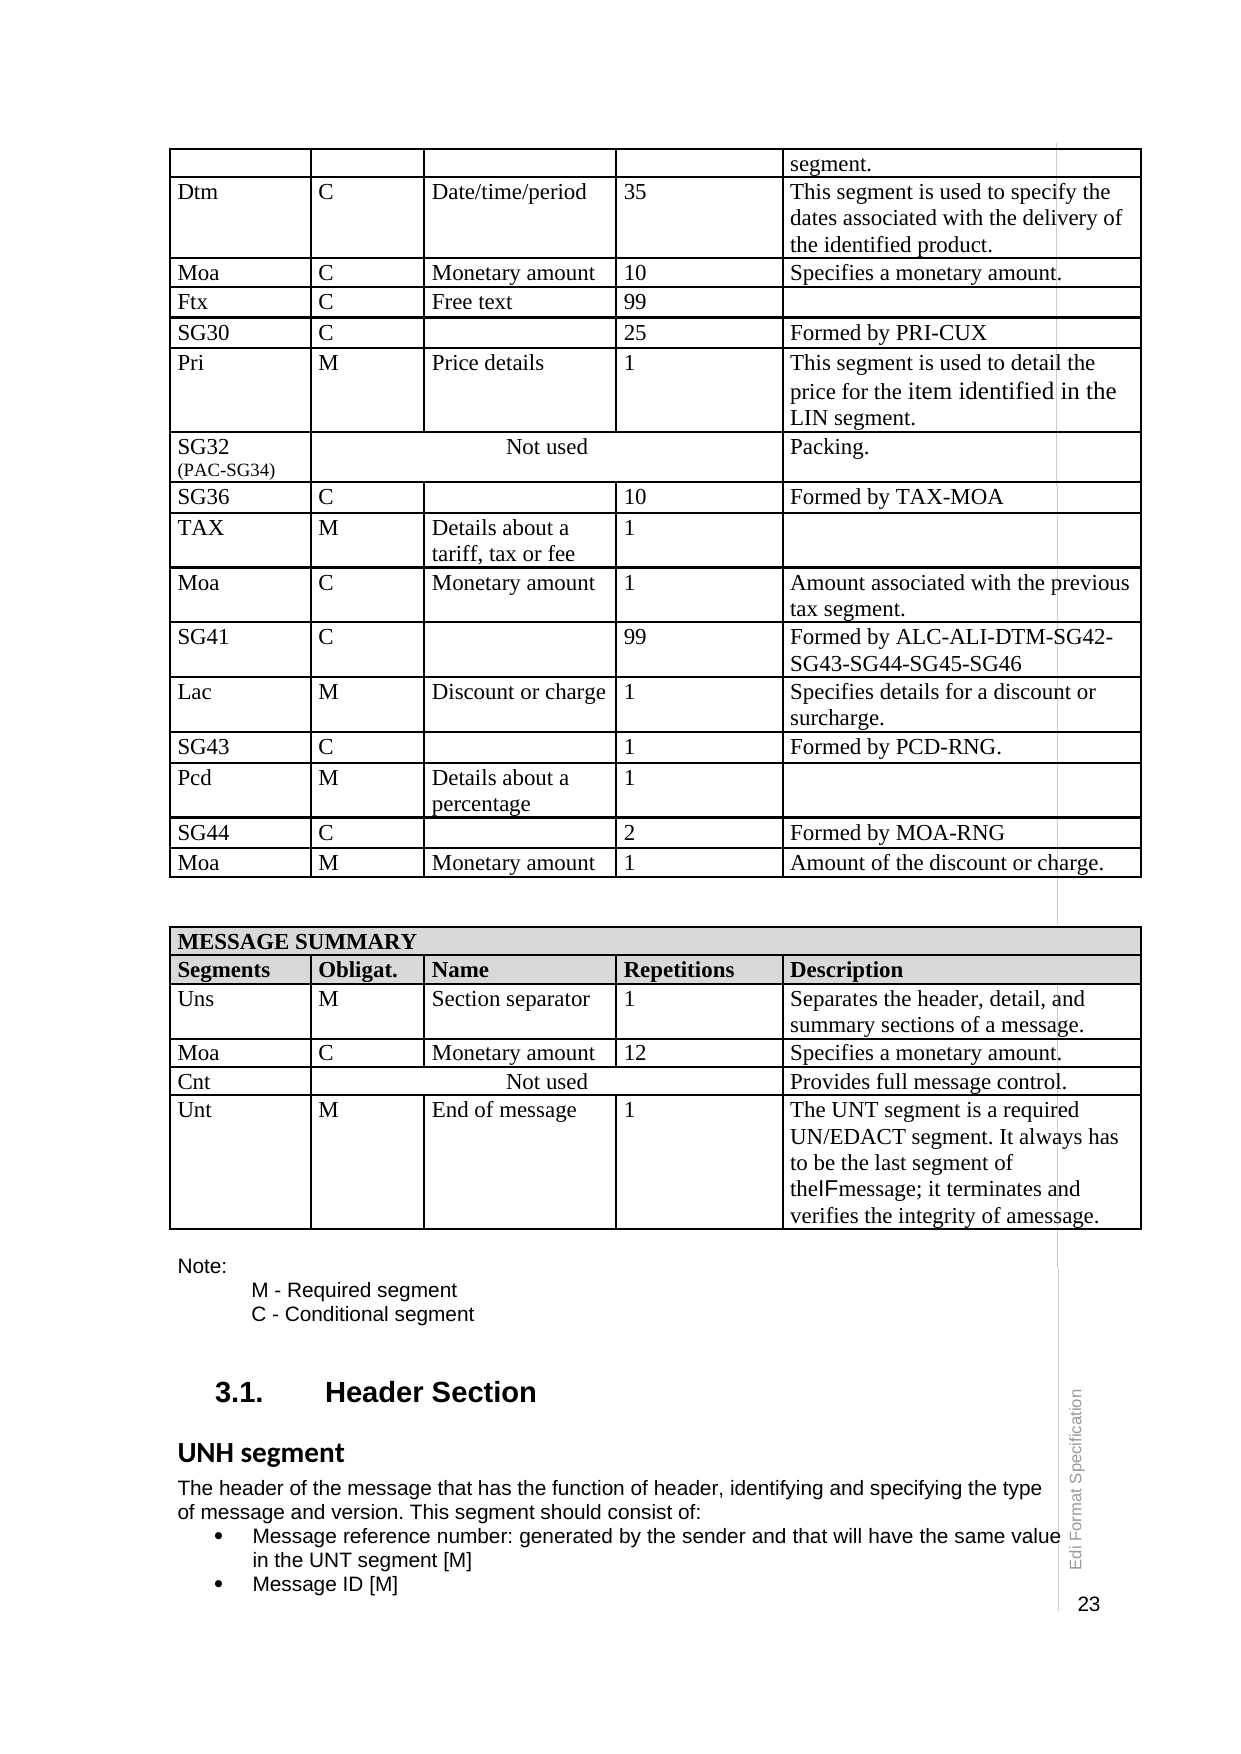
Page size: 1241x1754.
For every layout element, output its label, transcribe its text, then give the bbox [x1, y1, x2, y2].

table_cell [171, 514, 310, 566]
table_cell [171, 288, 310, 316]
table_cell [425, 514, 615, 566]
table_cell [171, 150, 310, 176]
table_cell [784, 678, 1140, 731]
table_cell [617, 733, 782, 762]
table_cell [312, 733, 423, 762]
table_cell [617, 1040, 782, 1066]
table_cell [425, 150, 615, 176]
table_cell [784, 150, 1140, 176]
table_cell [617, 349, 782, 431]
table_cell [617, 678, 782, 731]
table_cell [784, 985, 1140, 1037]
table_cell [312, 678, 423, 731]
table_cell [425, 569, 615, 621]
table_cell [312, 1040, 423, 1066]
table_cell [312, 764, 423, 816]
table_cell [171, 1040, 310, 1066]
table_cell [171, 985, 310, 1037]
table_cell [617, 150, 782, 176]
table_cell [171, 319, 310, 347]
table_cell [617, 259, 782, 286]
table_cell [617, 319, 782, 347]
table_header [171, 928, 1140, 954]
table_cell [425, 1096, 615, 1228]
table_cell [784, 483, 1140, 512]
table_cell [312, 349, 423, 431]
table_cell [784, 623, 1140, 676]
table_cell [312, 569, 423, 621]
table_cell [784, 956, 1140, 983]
list Message reference number: generated by the sender and that will have the same value in the UNT segment [M] [215, 1523, 1063, 1571]
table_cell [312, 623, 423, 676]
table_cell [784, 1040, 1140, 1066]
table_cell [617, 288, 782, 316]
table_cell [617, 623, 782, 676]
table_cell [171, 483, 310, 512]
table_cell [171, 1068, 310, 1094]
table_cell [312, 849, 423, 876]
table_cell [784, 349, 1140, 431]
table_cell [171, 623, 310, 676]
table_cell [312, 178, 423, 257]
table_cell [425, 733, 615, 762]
list Message ID [M] [215, 1571, 1063, 1596]
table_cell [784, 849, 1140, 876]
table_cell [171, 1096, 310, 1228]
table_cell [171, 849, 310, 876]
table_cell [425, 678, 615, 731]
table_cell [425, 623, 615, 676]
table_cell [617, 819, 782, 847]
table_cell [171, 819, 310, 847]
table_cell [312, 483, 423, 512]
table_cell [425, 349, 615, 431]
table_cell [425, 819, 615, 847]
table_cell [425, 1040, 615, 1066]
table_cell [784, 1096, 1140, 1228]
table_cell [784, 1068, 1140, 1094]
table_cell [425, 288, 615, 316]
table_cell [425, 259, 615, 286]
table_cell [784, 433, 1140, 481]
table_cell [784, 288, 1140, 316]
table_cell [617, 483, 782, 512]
subtitle Header Section [215, 1375, 1063, 1409]
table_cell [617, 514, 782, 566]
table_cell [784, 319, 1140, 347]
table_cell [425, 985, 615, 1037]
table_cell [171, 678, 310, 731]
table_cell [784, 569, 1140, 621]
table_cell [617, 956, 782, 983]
text Note: [177, 1254, 1063, 1278]
text M - Required segment [251, 1278, 1063, 1302]
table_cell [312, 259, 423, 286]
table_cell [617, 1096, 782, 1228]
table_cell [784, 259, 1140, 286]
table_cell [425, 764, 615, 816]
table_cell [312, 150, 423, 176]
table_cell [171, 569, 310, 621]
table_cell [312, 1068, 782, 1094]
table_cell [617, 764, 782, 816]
text The header of the message that has the function of header, identifying and specifying the type of message and version. This segment should consist of: [177, 1476, 1063, 1523]
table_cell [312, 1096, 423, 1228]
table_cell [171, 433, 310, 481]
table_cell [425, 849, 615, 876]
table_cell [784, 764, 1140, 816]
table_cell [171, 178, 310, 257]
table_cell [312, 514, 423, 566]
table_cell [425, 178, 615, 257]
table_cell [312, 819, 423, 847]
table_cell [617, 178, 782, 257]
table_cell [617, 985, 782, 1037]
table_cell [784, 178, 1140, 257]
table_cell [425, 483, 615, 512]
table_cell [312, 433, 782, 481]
subtitle UNH segment [177, 1434, 1063, 1469]
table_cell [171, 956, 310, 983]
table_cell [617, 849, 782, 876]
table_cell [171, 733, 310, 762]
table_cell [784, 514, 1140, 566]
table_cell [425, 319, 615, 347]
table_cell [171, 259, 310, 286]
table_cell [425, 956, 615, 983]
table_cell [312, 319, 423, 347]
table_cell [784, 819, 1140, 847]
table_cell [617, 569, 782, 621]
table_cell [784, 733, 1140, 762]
text C - Conditional segment [177, 1302, 1063, 1326]
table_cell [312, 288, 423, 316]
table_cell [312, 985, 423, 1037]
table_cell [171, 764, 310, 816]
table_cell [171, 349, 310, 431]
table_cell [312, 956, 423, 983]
